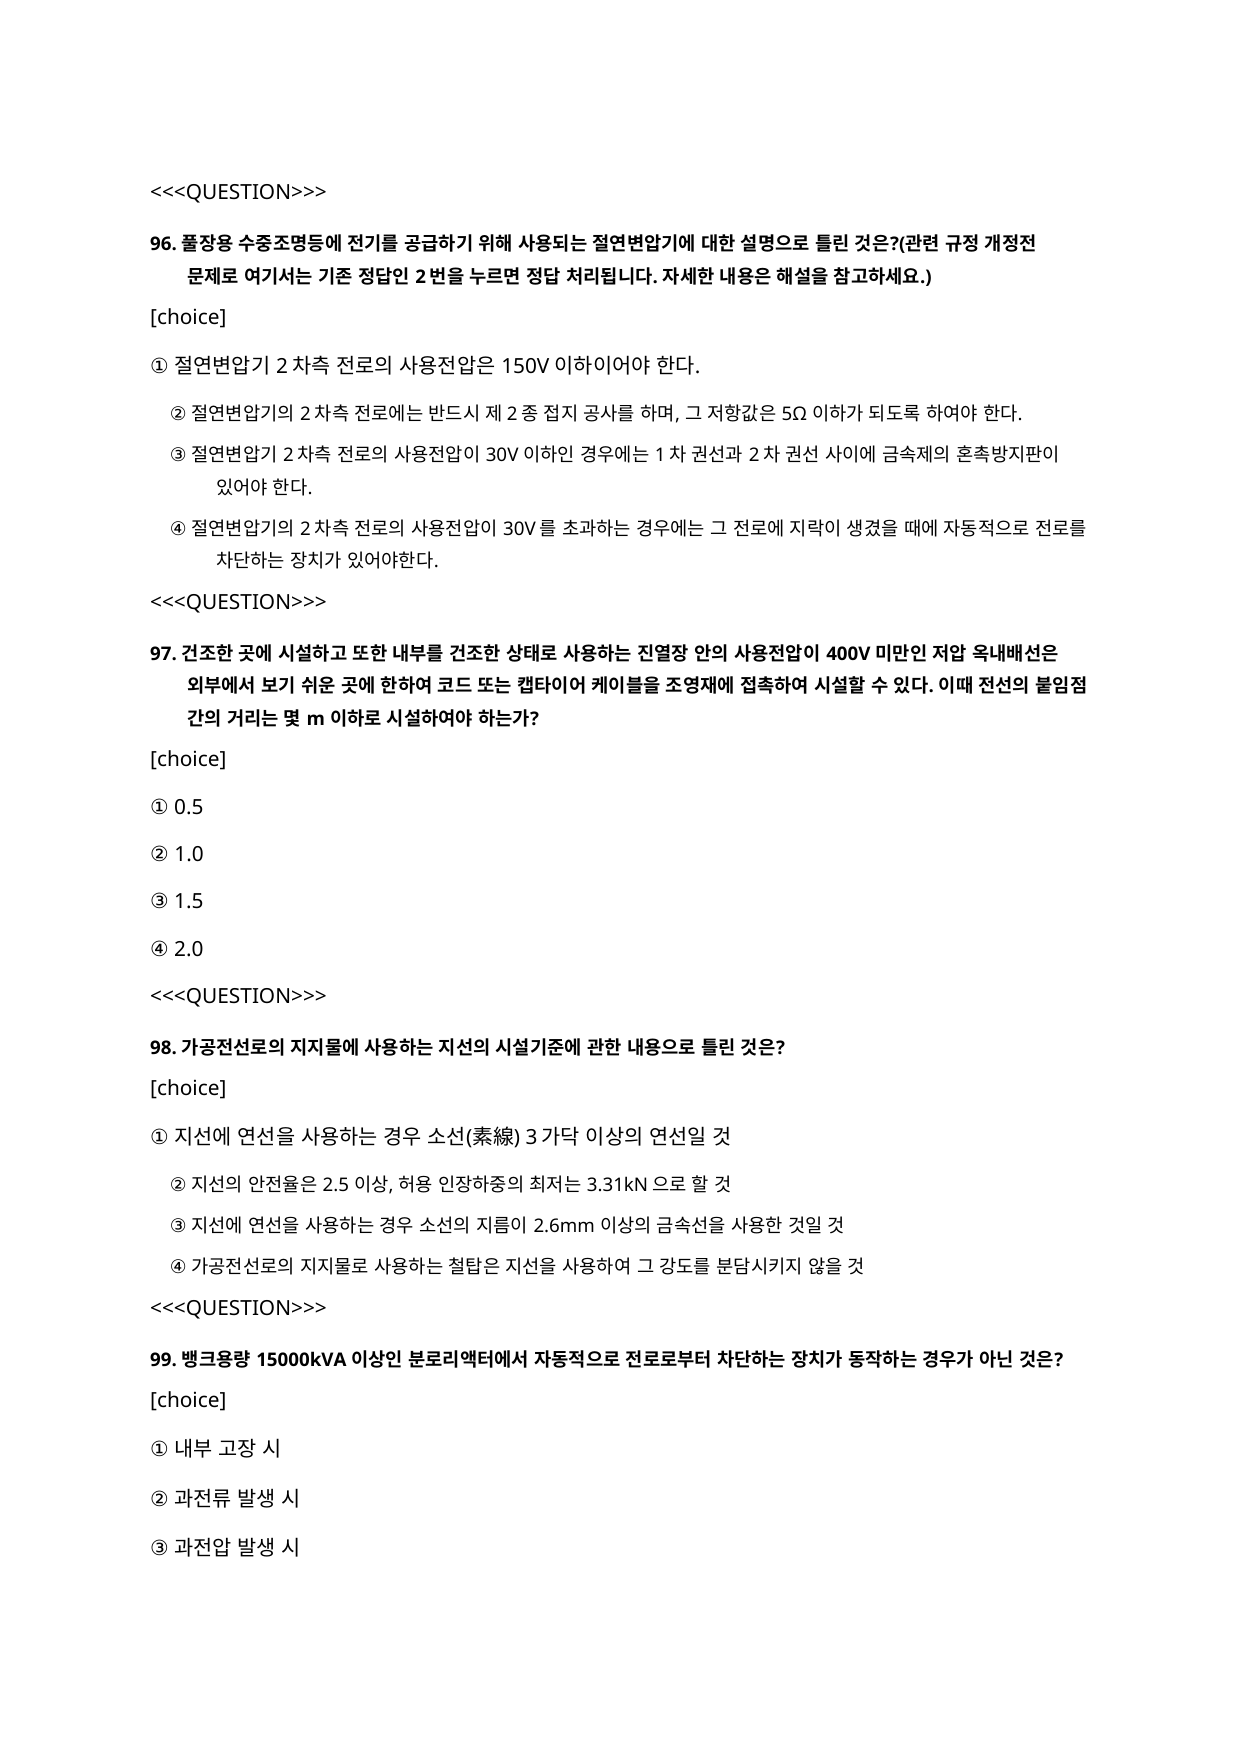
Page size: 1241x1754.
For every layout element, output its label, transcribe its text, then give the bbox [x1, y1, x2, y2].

text 98. 가공전선로의 지지물에 사용하는 지선의 시설기준에 관한 내용으로 틀린 것은? [150, 1032, 1090, 1059]
text [choice] [150, 1073, 1090, 1102]
text <<<QUESTION>>> [150, 587, 1090, 615]
text <<<QUESTION>>> [150, 177, 1090, 206]
text [choice] [150, 302, 1090, 331]
text 96. 풀장용 수중조명등에 전기를 공급하기 위해 사용되는 절연변압기에 대한 설명으로 틀린 것은?(관련 규정 개정전 문제로 여기서는 기존 정답인 2번을 누르면 정답 처리됩니다. 자세한 내용은 해설을 참고하세요.) [150, 229, 1090, 288]
text ④ 절연변압기의 2차측 전로의 사용전압이 30V를 초과하는 경우에는 그 전로에 지락이 생겼을 때에 자동적으로 전로를 차단하는 장치가 있어야한다. [150, 513, 1090, 573]
text ③ 과전압 발생 시 [150, 1531, 1090, 1562]
text ③ 절연변압기 2차측 전로의 사용전압이 30V 이하인 경우에는 1차 권선과 2차 권선 사이에 금속제의 혼촉방지판이 있어야 한다. [150, 440, 1090, 499]
text 99. 뱅크용량 15000kVA 이상인 분로리액터에서 자동적으로 전로로부터 차단하는 장치가 동작하는 경우가 아닌 것은? [150, 1344, 1090, 1371]
text ③ 지선에 연선을 사용하는 경우 소선의 지름이 2.6mm 이상의 금속선을 사용한 것일 것 [150, 1211, 1090, 1238]
text ① 0.5 [150, 792, 1090, 820]
text ④ 가공전선로의 지지물로 사용하는 철탑은 지선을 사용하여 그 강도를 분담시키지 않을 것 [150, 1252, 1090, 1279]
text ④ 2.0 [150, 934, 1090, 962]
text ② 과전류 발생 시 [150, 1482, 1090, 1512]
text 97. 건조한 곳에 시설하고 또한 내부를 건조한 상태로 사용하는 진열장 안의 사용전압이 400V 미만인 저압 옥내배선은 외부에서 보기 쉬운 곳에 한하여 코드 또는 캡타이어 케이블을 조영재에 접촉하여 시설할 수 있다. 이때 전선의 붙임점 간의 거리는 몇 m 이하로 시설하여야 하는가? [150, 638, 1090, 731]
text <<<QUESTION>>> [150, 981, 1090, 1009]
text ② 1.0 [150, 839, 1090, 867]
text [choice] [150, 1385, 1090, 1414]
text ② 절연변압기의 2차측 전로에는 반드시 제2종 접지 공사를 하며, 그 저항값은 5Ω 이하가 되도록 하여야 한다. [150, 399, 1090, 426]
text <<<QUESTION>>> [150, 1293, 1090, 1321]
text ② 지선의 안전율은 2.5 이상, 허용 인장하중의 최저는 3.31kN으로 할 것 [150, 1170, 1090, 1197]
text ③ 1.5 [150, 886, 1090, 915]
text ① 지선에 연선을 사용하는 경우 소선(素線) 3가닥 이상의 연선일 것 [150, 1121, 1090, 1151]
text ① 절연변압기 2차측 전로의 사용전압은 150V 이하이어야 한다. [150, 349, 1090, 380]
text [choice] [150, 744, 1090, 773]
text ① 내부 고장 시 [150, 1432, 1090, 1463]
